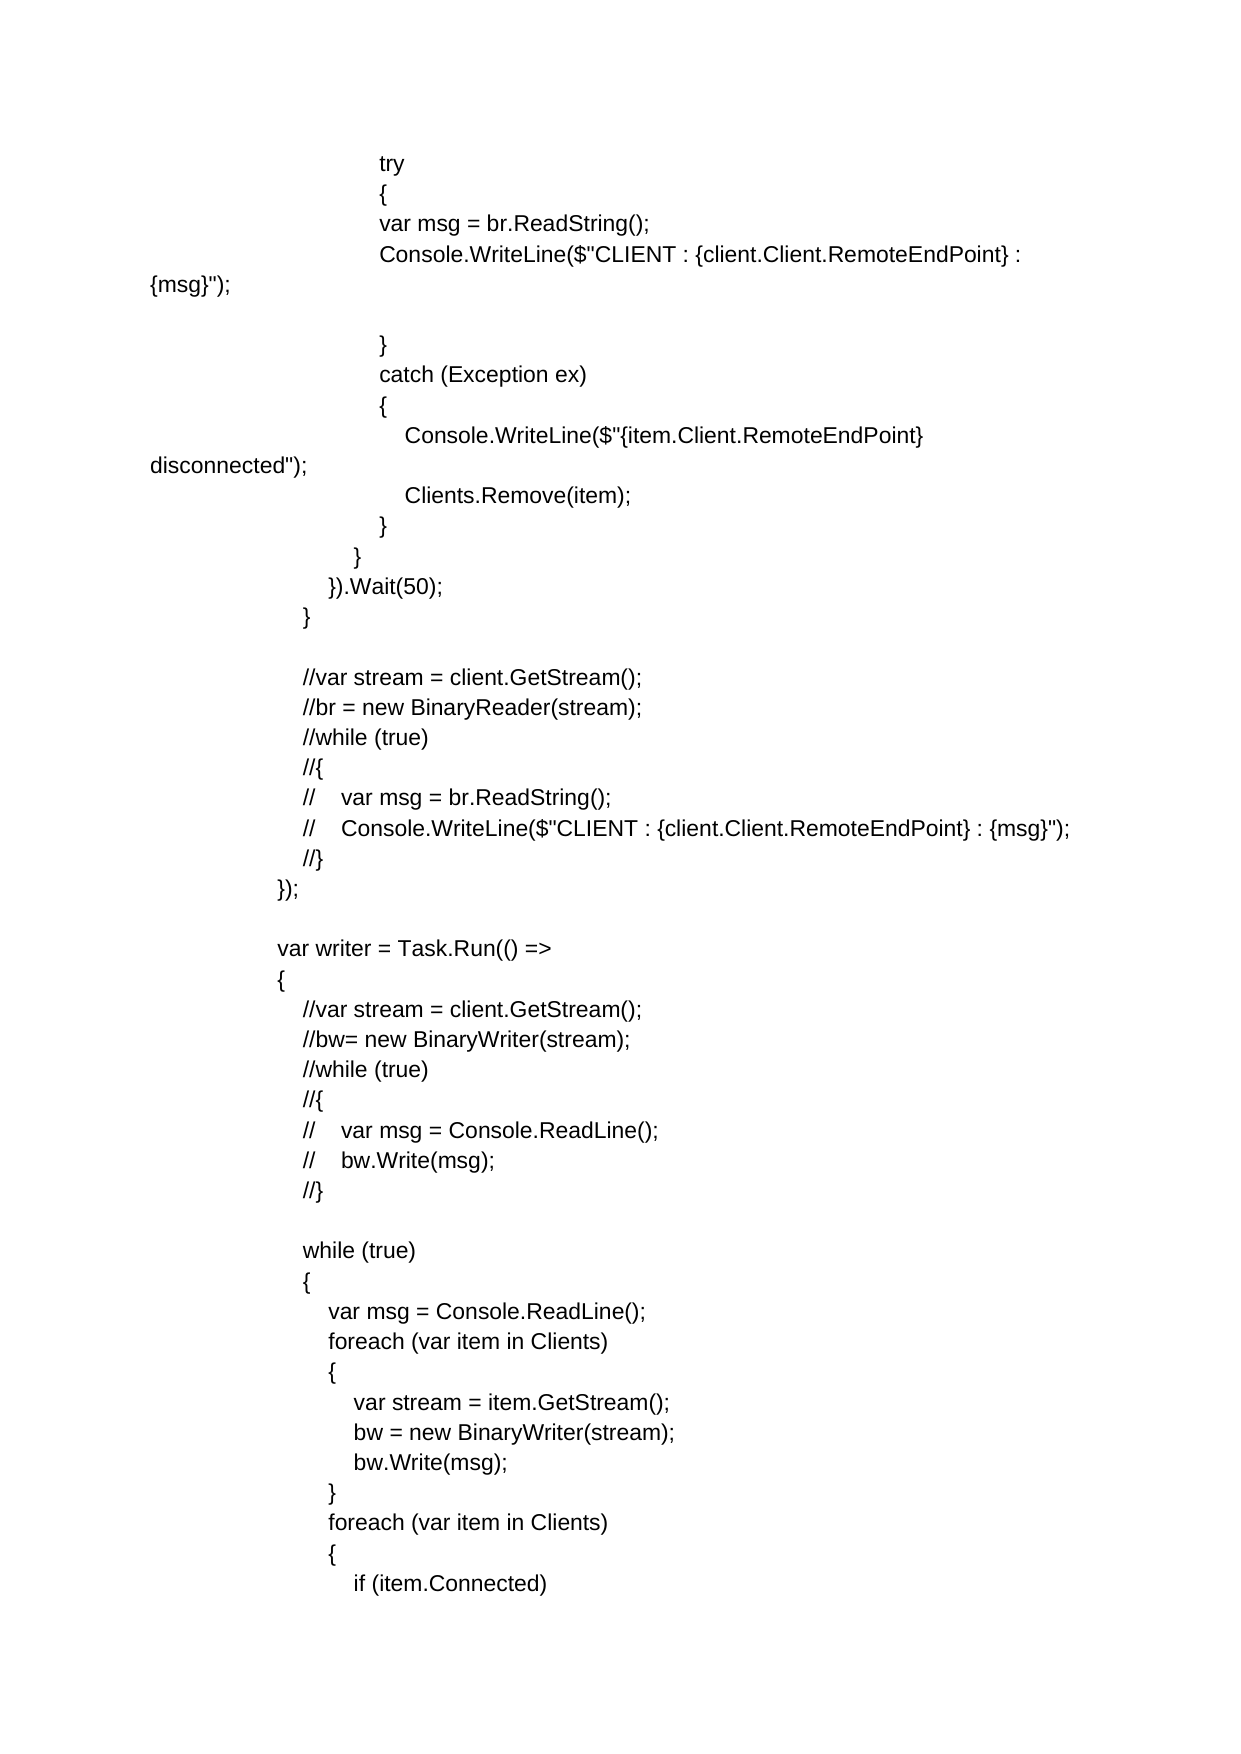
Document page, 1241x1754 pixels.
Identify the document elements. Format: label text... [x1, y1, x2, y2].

text }).Wait(50); [150, 573, 1090, 599]
text Clients.Remove(item); [150, 482, 1090, 509]
text Console.WriteLine($"{item.Client.RemoteEndPoint} disconnected"); [150, 422, 1090, 478]
text { [150, 1268, 1090, 1294]
text //br = new BinaryReader(stream); [150, 694, 1090, 720]
text //{ [150, 754, 1090, 781]
text }); [150, 875, 1090, 901]
text } [150, 331, 1090, 358]
text var msg = Console.ReadLine(); [150, 1298, 1090, 1324]
text bw.Write(msg); [150, 1449, 1090, 1475]
text //bw= new BinaryWriter(stream); [150, 1026, 1090, 1052]
text //while (true) [150, 724, 1090, 750]
text //while (true) [150, 1056, 1090, 1083]
text var stream = item.GetStream(); [150, 1388, 1090, 1415]
text var writer = Task.Run(() => [150, 935, 1090, 962]
text } [150, 603, 1090, 629]
text //} [150, 845, 1090, 871]
text } [150, 1479, 1090, 1506]
text // Console.WriteLine($"CLIENT : {client.Client.RemoteEndPoint} : {msg}"); [150, 814, 1090, 841]
text // bw.Write(msg); [150, 1147, 1090, 1173]
text try [150, 150, 1090, 176]
text if (item.Connected) [150, 1570, 1090, 1596]
text // var msg = br.ReadString(); [150, 784, 1090, 811]
text //} [150, 1177, 1090, 1203]
text { [150, 392, 1090, 418]
text { [150, 1539, 1090, 1566]
text while (true) [150, 1237, 1090, 1264]
text //var stream = client.GetStream(); [150, 996, 1090, 1022]
text foreach (var item in Clients) [150, 1328, 1090, 1354]
text //{ [150, 1086, 1090, 1113]
text { [150, 180, 1090, 207]
text { [150, 1358, 1090, 1385]
text foreach (var item in Clients) [150, 1509, 1090, 1536]
text var msg = br.ReadString(); [150, 210, 1090, 237]
text } [150, 543, 1090, 569]
text bw = new BinaryWriter(stream); [150, 1419, 1090, 1445]
text //var stream = client.GetStream(); [150, 663, 1090, 690]
text } [150, 512, 1090, 539]
text catch (Exception ex) [150, 361, 1090, 388]
text Console.WriteLine($"CLIENT : {client.Client.RemoteEndPoint} : {msg}"); [150, 241, 1090, 297]
text { [150, 966, 1090, 992]
text // var msg = Console.ReadLine(); [150, 1117, 1090, 1143]
